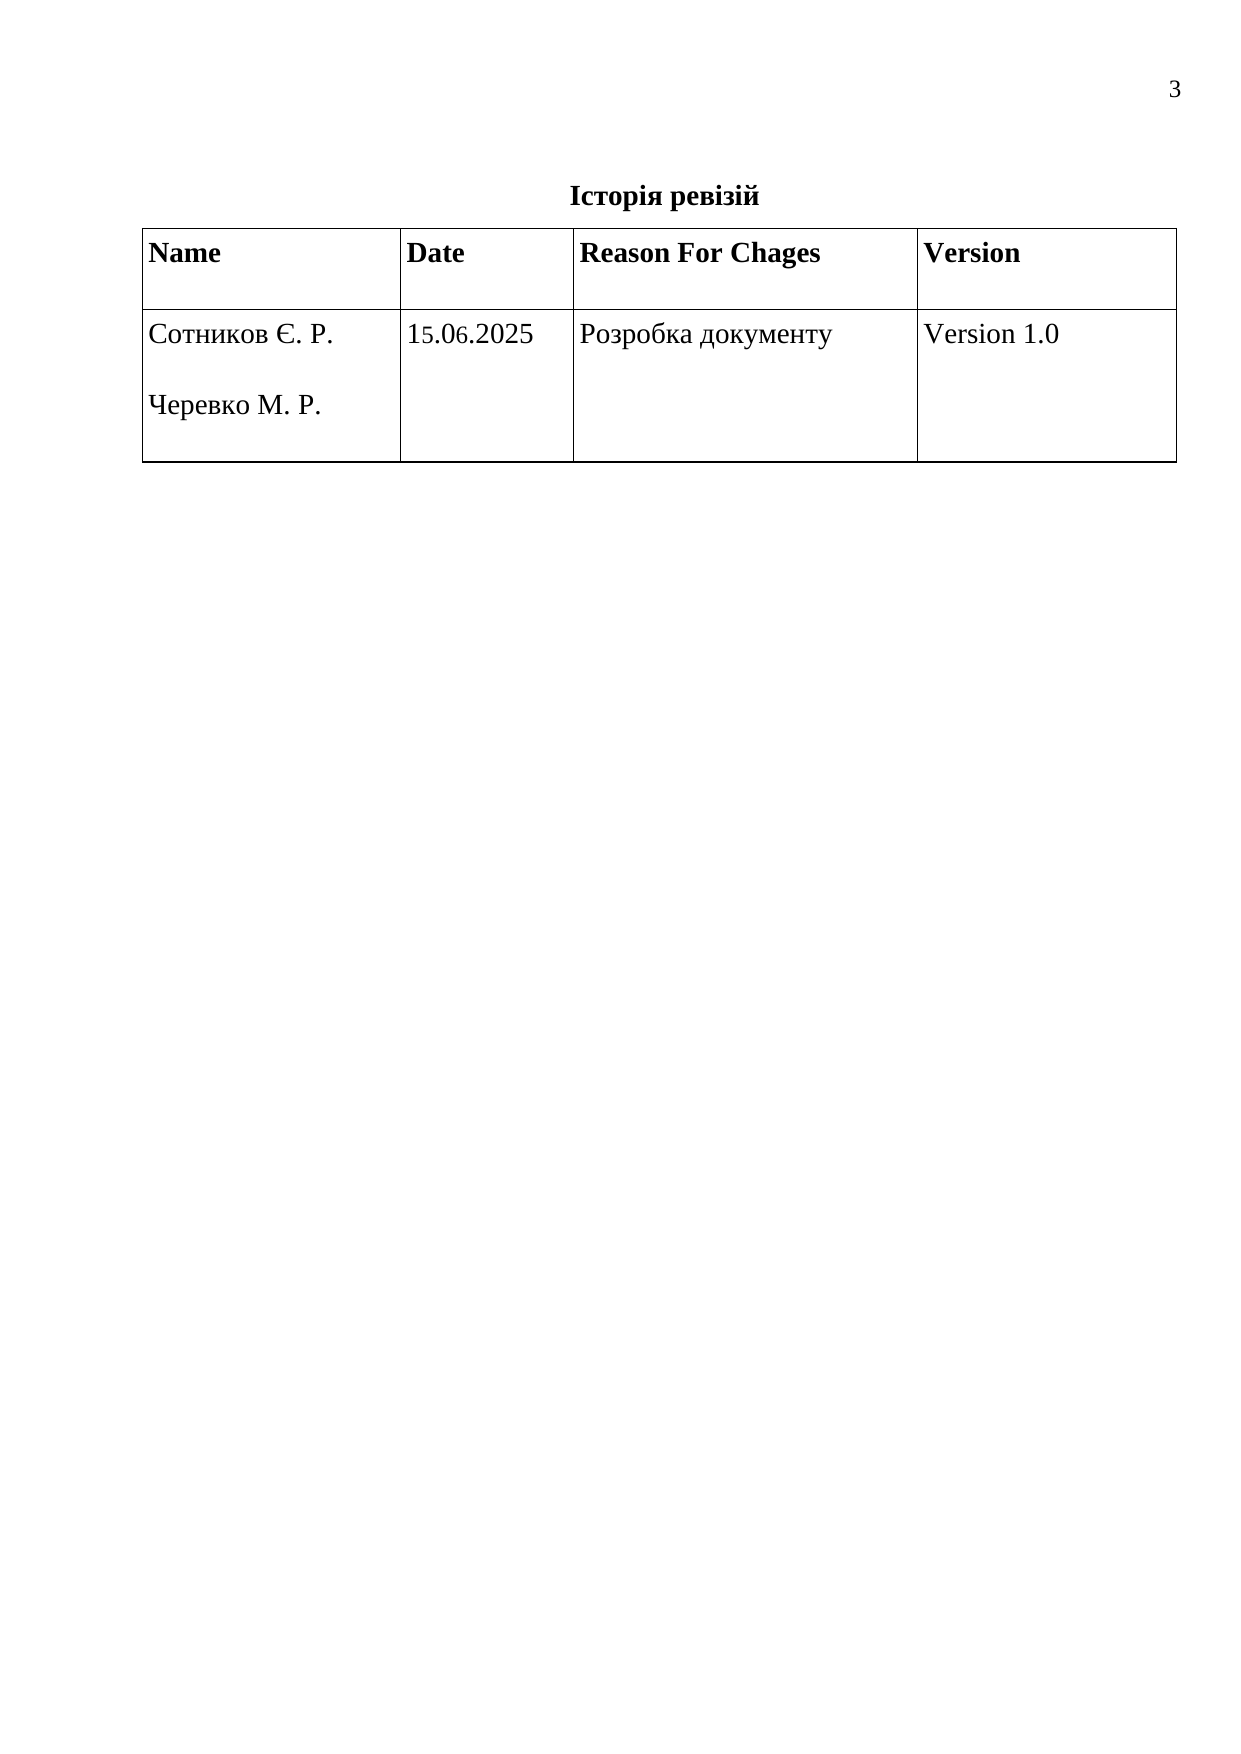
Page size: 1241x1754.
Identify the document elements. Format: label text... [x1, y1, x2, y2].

table_cell Розробка документу [574, 310, 917, 461]
text Історія ревізій [148, 178, 1181, 211]
table_cell Сотников Є. Р. Черевко М. Р. [143, 310, 400, 461]
table_cell Version 1.0 [918, 310, 1176, 461]
table_header Date [401, 229, 573, 309]
table_header Version [918, 229, 1176, 309]
table_header Name [143, 229, 400, 309]
table_cell 15.06.2025 [401, 310, 573, 461]
table_header Reason For Chages [574, 229, 917, 309]
